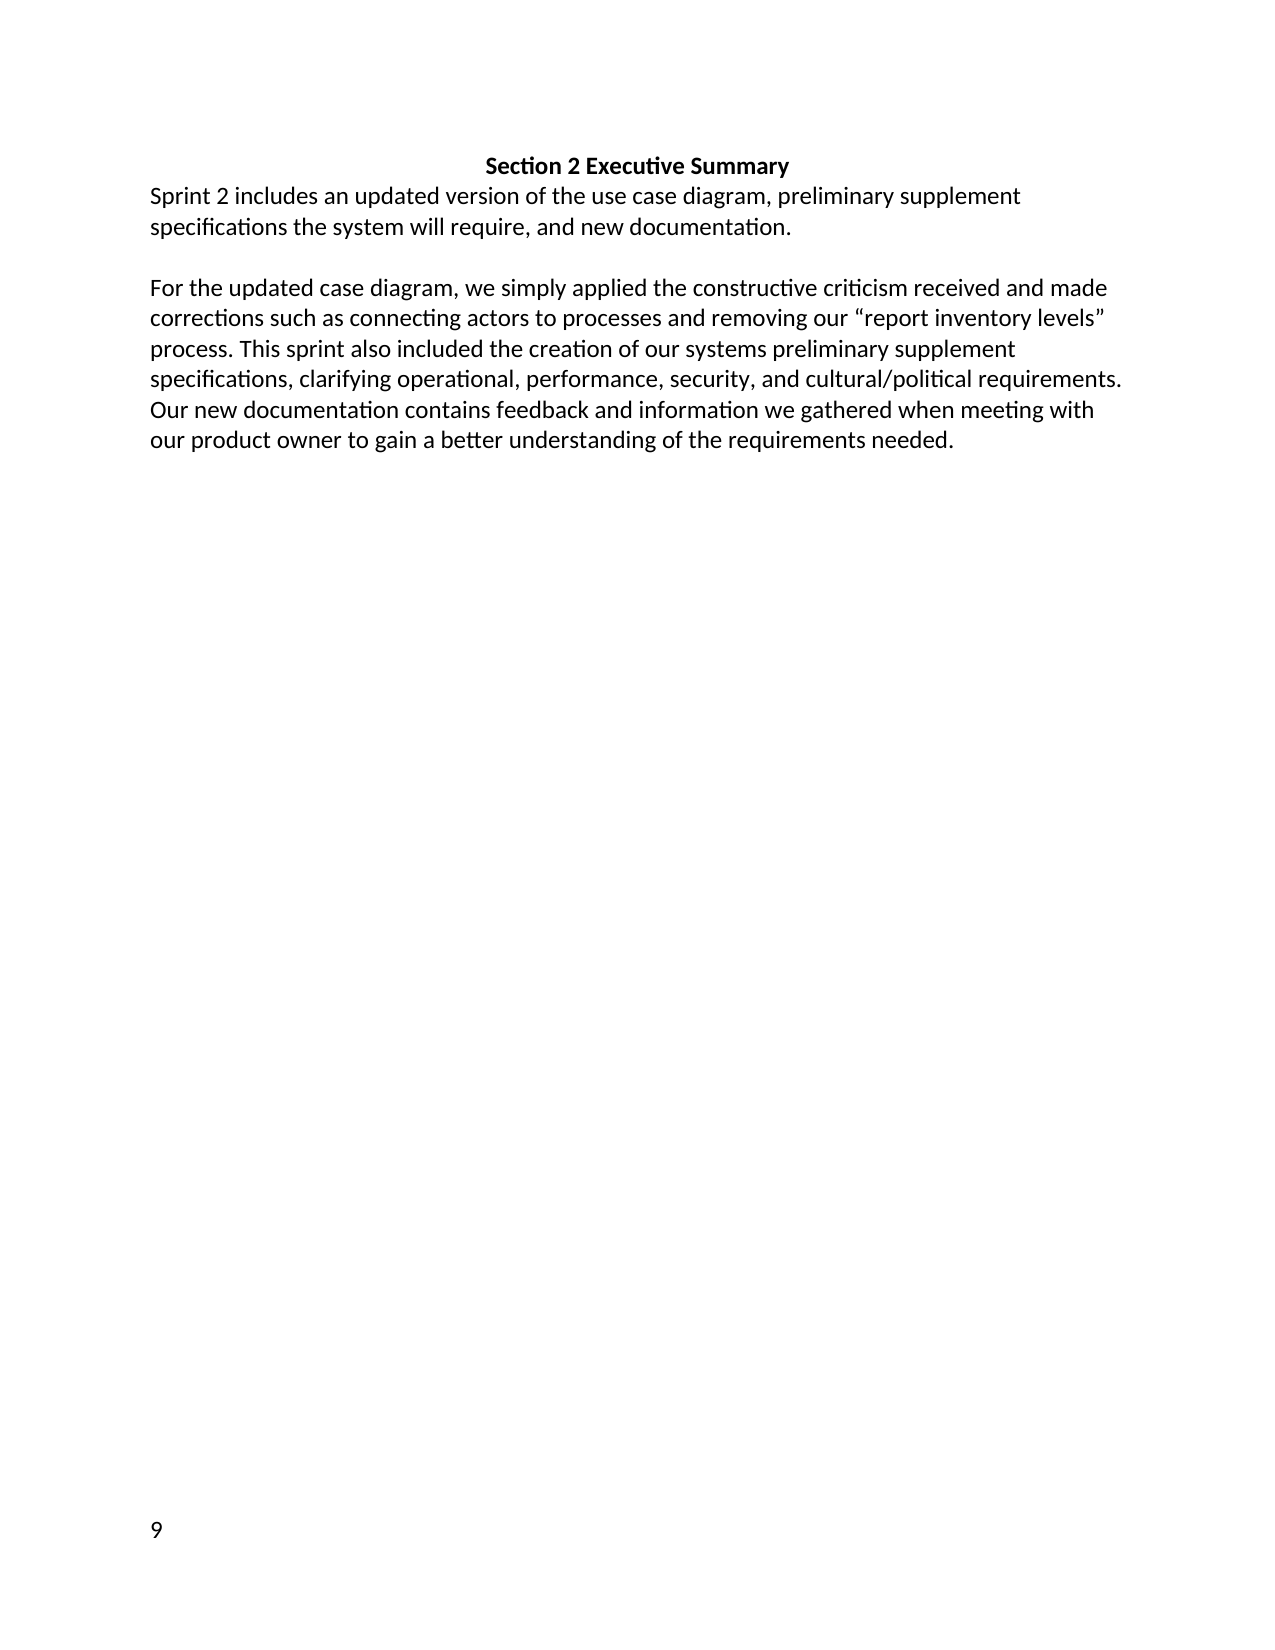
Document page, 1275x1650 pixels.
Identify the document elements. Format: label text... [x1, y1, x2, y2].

text For the updated case diagram, we simply applied the constructive criticism received and made corrections such as connecting actors to processes and removing our “report inventory levels” process. This sprint also included the creation of our systems preliminary supplement specifications, clarifying operational, performance, security, and cultural/political requirements. Our new documentation contains feedback and information we gathered when meeting with our product owner to gain a better understanding of the requirements needed. [150, 272, 1125, 455]
text Sprint 2 includes an updated version of the use case diagram, preliminary supplement specifications the system will require, and new documentation. [150, 181, 1125, 242]
text Section 2 Executive Summary [150, 150, 1125, 181]
